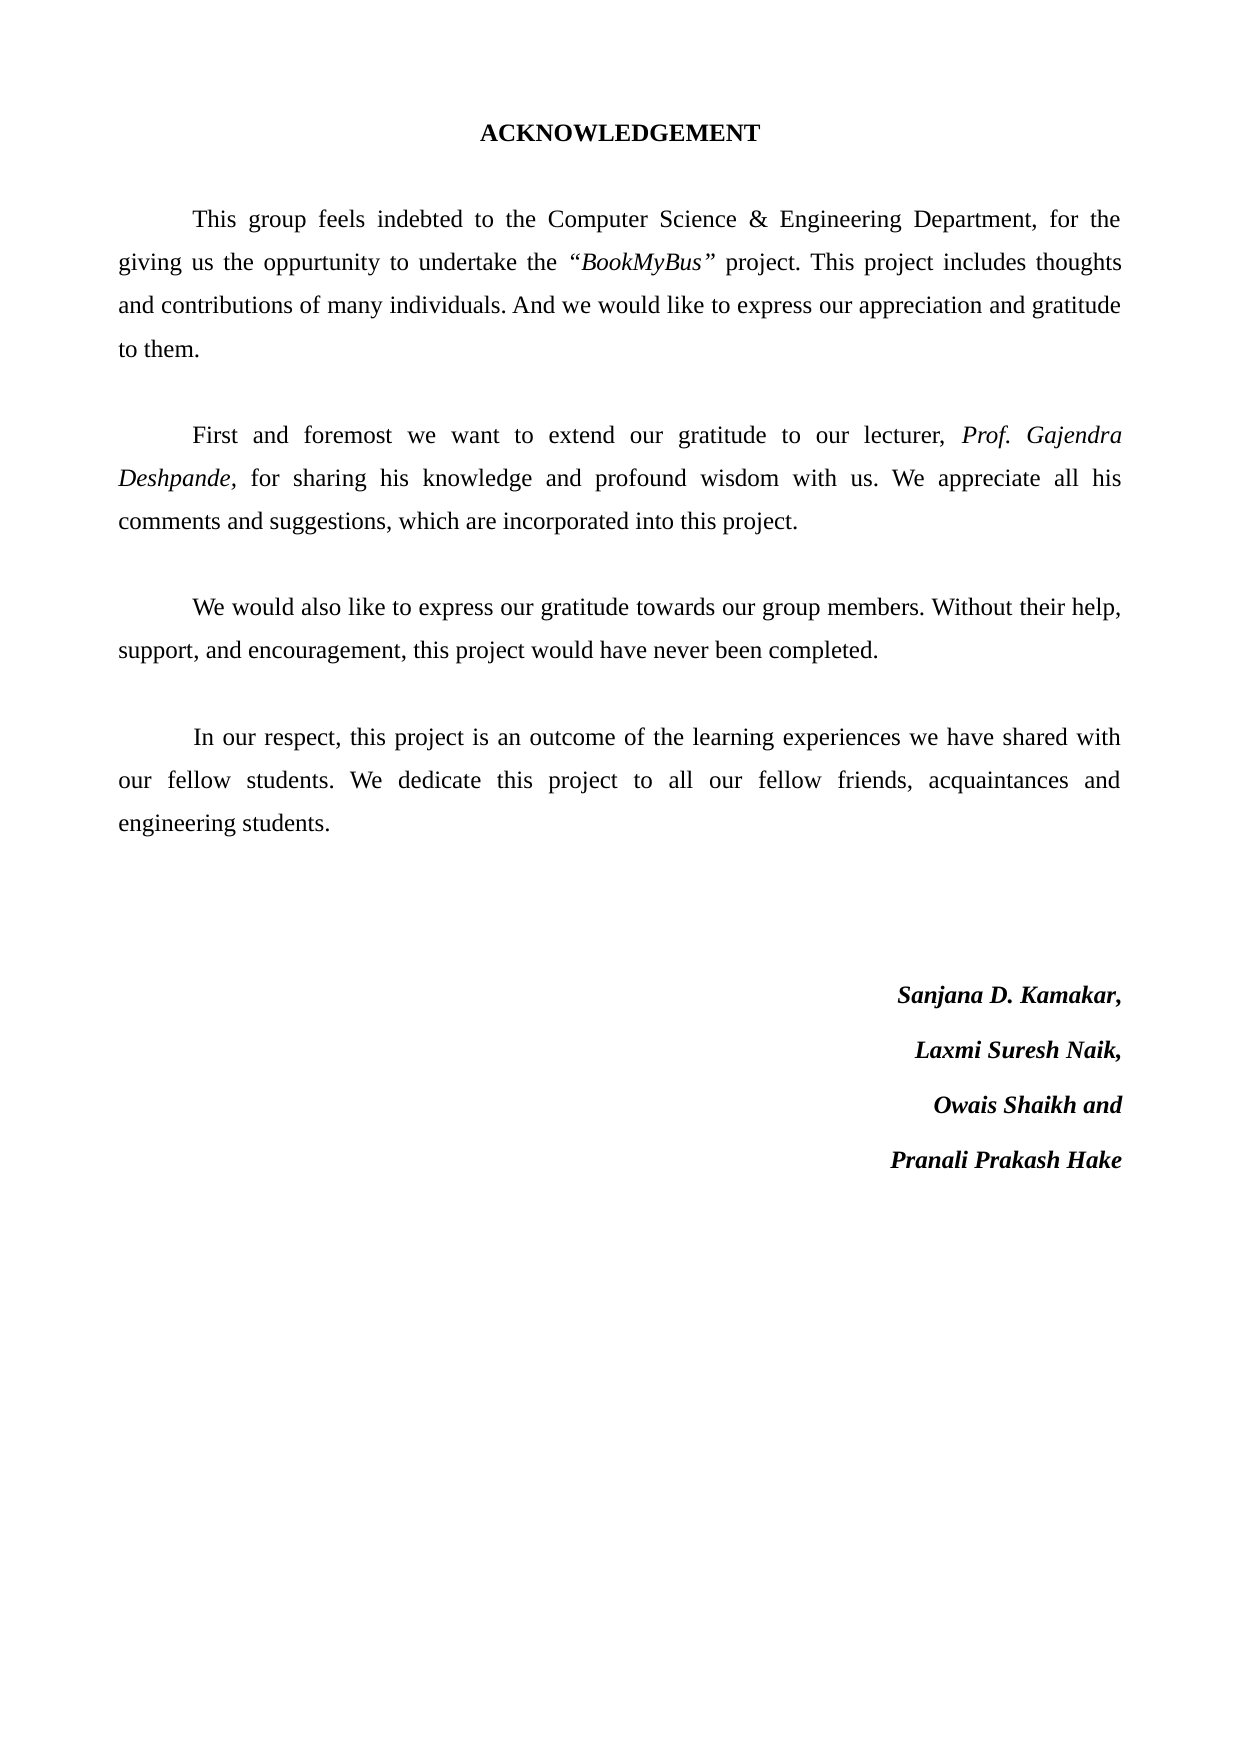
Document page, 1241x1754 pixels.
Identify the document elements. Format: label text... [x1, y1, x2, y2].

text Pranali Prakash Hake [356, 1146, 1122, 1174]
text ACKNOWLEDGEMENT [118, 118, 1122, 147]
text This group feels indebted to the Computer Science & Engineering Department, for the giving us the oppurtunity to undertake the “BookMyBus” project. This project includes thoughts and contributions of many individuals. And we would like to express our appreciation and gratitude to them. [118, 204, 1122, 362]
text In our respect, this project is an outcome of the learning experiences we have shared with our fellow students. We dedicate this project to all our fellow friends, acquaintances and engineering students. [118, 722, 1122, 837]
text First and foremost we want to extend our gratitude to our lecturer, Prof. Gajendra Deshpande, for sharing his knowledge and profound wisdom with us. We appreciate all his comments and suggestions, which are incorporated into this project. [118, 420, 1122, 535]
text Sanjana D. Kamakar, [118, 981, 1122, 1009]
text We would also like to express our gratitude towards our group members. Without their help, support, and encouragement, this project would have never been completed. [118, 592, 1122, 664]
text Owais Shaikh and [118, 1091, 1122, 1119]
text Laxmi Suresh Naik, [118, 1036, 1122, 1064]
